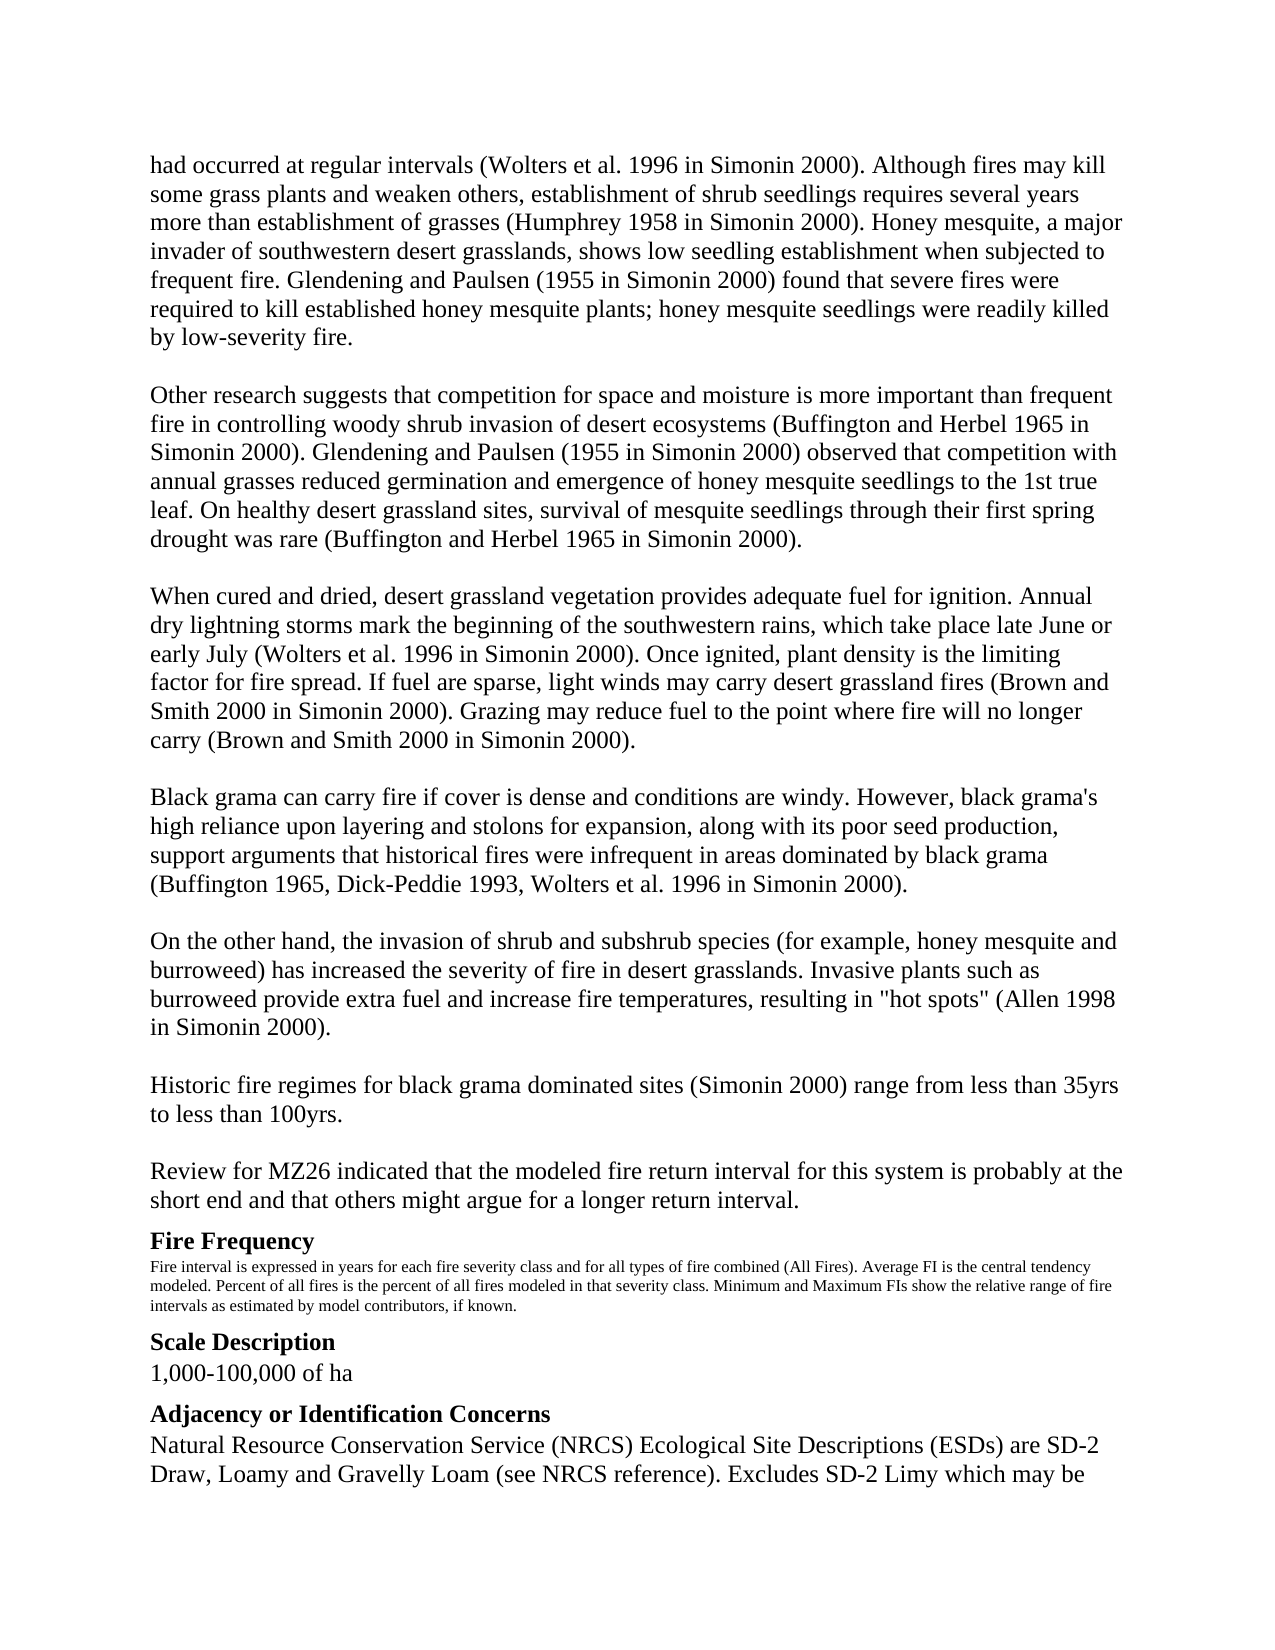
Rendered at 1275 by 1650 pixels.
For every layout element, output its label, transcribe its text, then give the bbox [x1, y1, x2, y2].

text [150, 1430, 1125, 1487]
text Fire interval is expressed in years for each fire severity class and for all types of fire combined (All Fires). Average FI is the central tendency modeled. Percent of all fires is the percent of all fires modeled in that severity class. Minimum and Maximum FIs show the relative range of fire intervals as estimated by model contributors, if known. [150, 1257, 1125, 1314]
text Review for MZ26 indicated that the modeled fire return interval for this system is probably at the short end and that others might argue for a longer return interval. [150, 1156, 1125, 1214]
text When cured and dried, desert grassland vegetation provides adequate fuel for ignition. Annual dry lightning storms mark the beginning of the southwestern rains, which take place late June or early July (Wolters et al. 1996 in Simonin 2000). Once ignited, plant density is the limiting factor for fire spread. If fuel are sparse, light winds may carry desert grassland fires (Brown and Smith 2000 in Simonin 2000). Grazing may reduce fuel to the point where fire will no longer carry (Brown and Smith 2000 in Simonin 2000). [150, 581, 1125, 754]
text Other research suggests that competition for space and moisture is more important than frequent fire in controlling woody shrub invasion of desert ecosystems (Buffington and Herbel 1965 in Simonin 2000). Glendening and Paulsen (1955 in Simonin 2000) observed that competition with annual grasses reduced germination and emergence of honey mesquite seedlings to the 1st true leaf. On healthy desert grassland sites, survival of mesquite seedlings through their first spring drought was rare (Buffington and Herbel 1965 in Simonin 2000). [150, 380, 1125, 552]
text Fire Frequency [150, 1226, 1125, 1255]
text Scale Description [150, 1327, 1125, 1356]
text Adjacency or Identification Concerns [150, 1399, 1125, 1428]
text On the other hand, the invasion of shrub and subshrub species (for example, honey mesquite and burroweed) has increased the severity of fire in desert grasslands. Invasive plants such as burroweed provide extra fuel and increase fire temperatures, resulting in "hot spots" (Allen 1998 in Simonin 2000). [150, 926, 1125, 1041]
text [150, 150, 1125, 351]
text Black grama can carry fire if cover is dense and conditions are windy. However, black grama's high reliance upon layering and stolons for expansion, along with its poor seed production, support arguments that historical fires were infrequent in areas dominated by black grama (Buffington 1965, Dick-Peddie 1993, Wolters et al. 1996 in Simonin 2000). [150, 782, 1125, 897]
text 1,000-100,000 of ha [150, 1358, 1125, 1387]
text Historic fire regimes for black grama dominated sites (Simonin 2000) range from less than 35yrs to less than 100yrs. [150, 1070, 1125, 1127]
